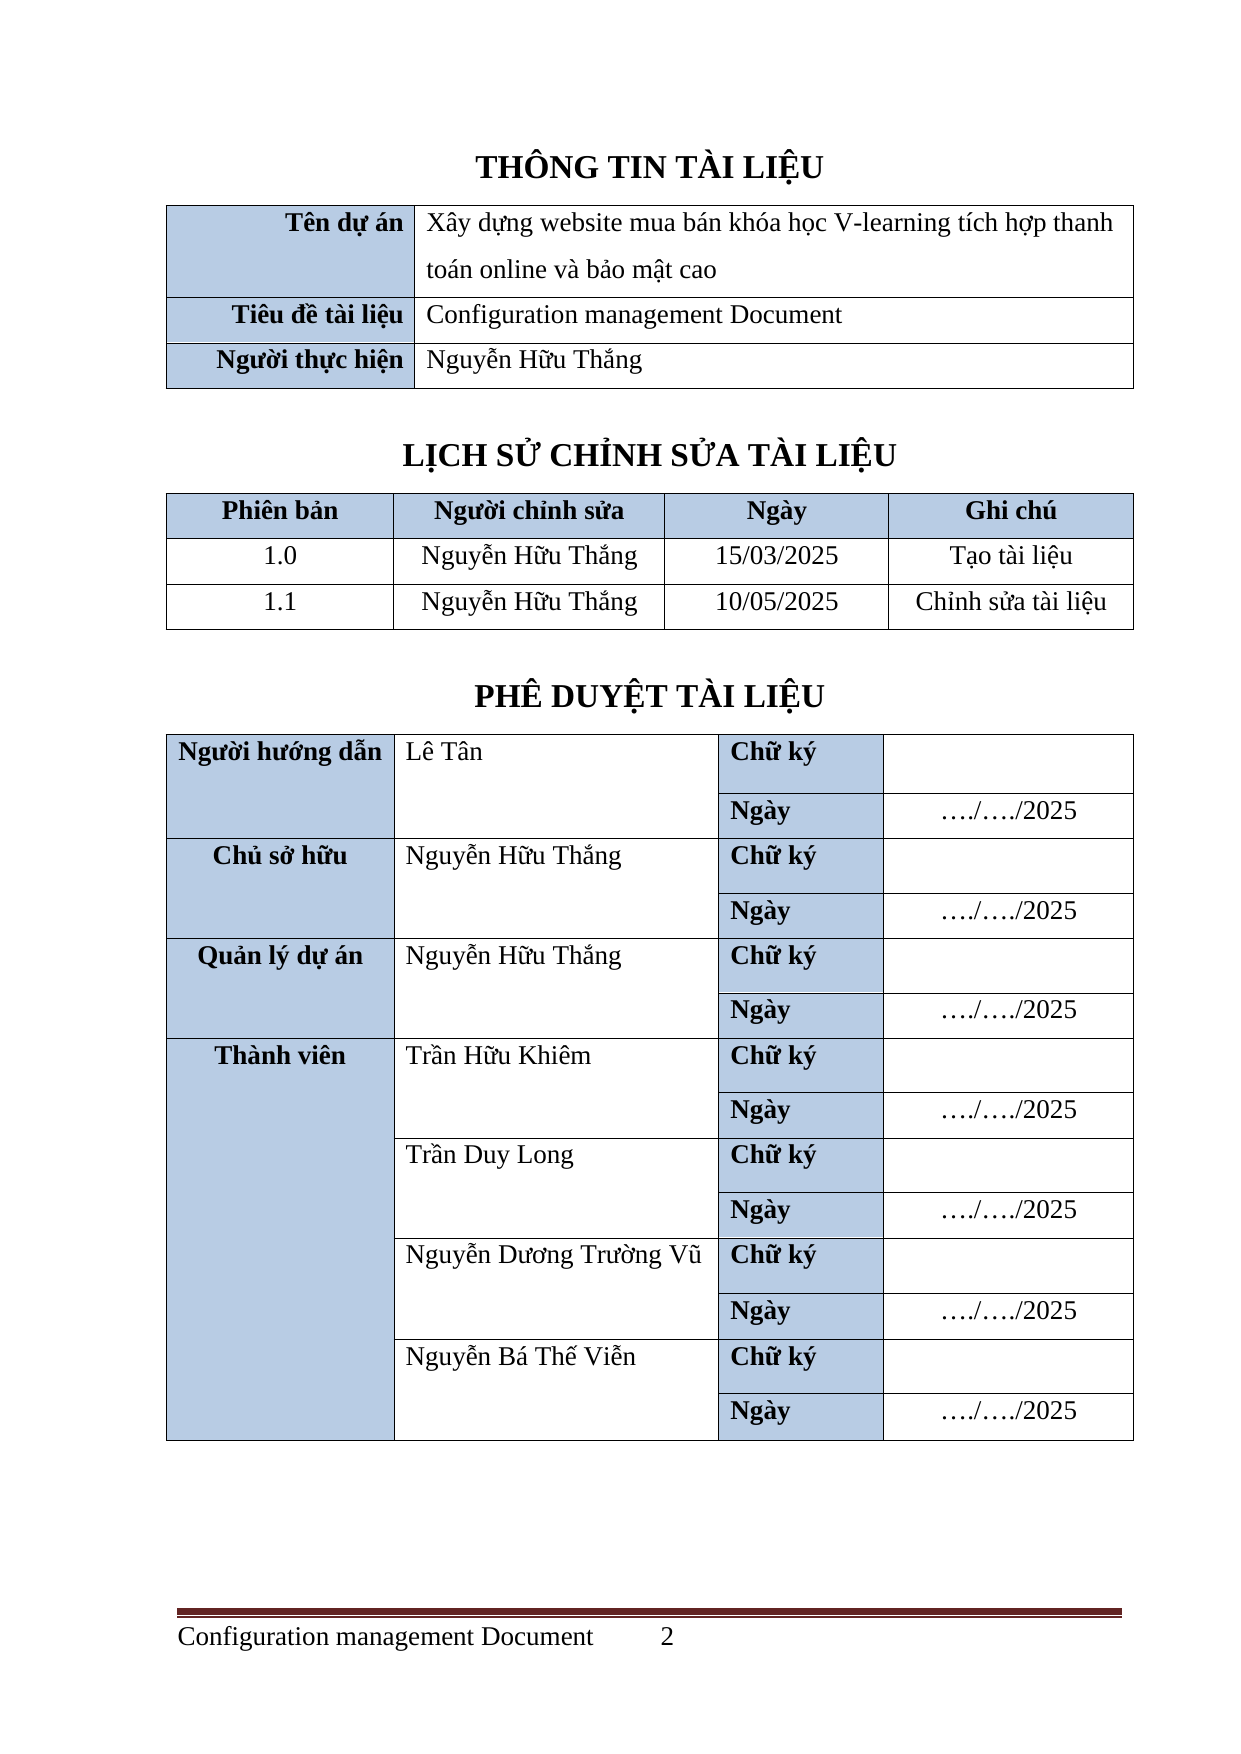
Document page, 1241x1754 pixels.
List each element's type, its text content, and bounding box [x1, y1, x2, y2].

table_cell Nguyễn Hữu Thắng [415, 344, 1133, 388]
table_cell Ngày [719, 1294, 883, 1339]
table_cell Ngày [719, 994, 883, 1038]
table_cell Chữ ký [719, 1039, 883, 1092]
table_cell Nguyễn Hữu Thắng [395, 939, 718, 1038]
table_header Người chỉnh sửa [394, 494, 664, 538]
table_cell 1.0 [167, 539, 393, 584]
table_cell Chữ ký [719, 1239, 883, 1293]
table_cell Nguyễn Hữu Thắng [394, 585, 664, 629]
table_cell Nguyễn Dương Trường Vũ [395, 1239, 718, 1339]
table_header Phiên bản [167, 494, 393, 538]
table_cell Người thực hiện [167, 344, 414, 388]
table_cell Trần Duy Long [395, 1139, 718, 1237]
table_cell [884, 1039, 1133, 1092]
table_cell Nguyễn Hữu Thắng [394, 539, 664, 584]
table_cell Quản lý dự án [167, 939, 394, 1038]
table_cell …./…./2025 [884, 1193, 1133, 1237]
table_header Chữ ký [719, 735, 883, 793]
text THÔNG TIN TÀI LIỆU [177, 148, 1122, 186]
table_cell 15/03/2025 [665, 539, 888, 584]
table_cell [884, 1340, 1133, 1393]
table_header Ghi chú [889, 494, 1133, 538]
table_cell Chữ ký [719, 1340, 883, 1393]
table_header [884, 735, 1133, 793]
table_cell …./…./2025 [884, 894, 1133, 938]
table_header Tên dự án [167, 206, 414, 297]
table_cell Tiêu đề tài liệu [167, 298, 414, 342]
table_header Người hướng dẫn [167, 735, 394, 838]
table_cell 10/05/2025 [665, 585, 888, 629]
table_cell [884, 1139, 1133, 1192]
table_cell Configuration management Document [415, 298, 1133, 342]
table_cell Ngày [719, 1093, 883, 1138]
table_cell …./…./2025 [884, 994, 1133, 1038]
text LỊCH SỬ CHỈNH SỬA TÀI LIỆU [177, 436, 1122, 474]
table_cell Nguyễn Hữu Thắng [395, 839, 718, 938]
table_cell …./…./2025 [884, 794, 1133, 838]
table_cell Ngày [719, 794, 883, 838]
table_cell Chữ ký [719, 1139, 883, 1192]
table_cell …./…./2025 [884, 1294, 1133, 1339]
table_cell Thành viên [167, 1039, 394, 1440]
table_cell Tạo tài liệu [889, 539, 1133, 584]
table_cell 1.1 [167, 585, 393, 629]
table_header Ngày [665, 494, 888, 538]
table_cell [884, 839, 1133, 893]
table_cell Ngày [719, 894, 883, 938]
table_cell [884, 1239, 1133, 1293]
table_cell Chủ sở hữu [167, 839, 394, 938]
table_cell Ngày [719, 1193, 883, 1237]
table_cell Nguyễn Bá Thế Viễn [395, 1340, 718, 1440]
table_cell Chữ ký [719, 839, 883, 893]
table_cell Ngày [719, 1394, 883, 1440]
table_cell Chữ ký [719, 939, 883, 992]
table_header Lê Tân [395, 735, 718, 838]
table_cell …./…./2025 [884, 1394, 1133, 1440]
table_cell …./…./2025 [884, 1093, 1133, 1138]
table_cell [884, 939, 1133, 992]
text PHÊ DUYỆT TÀI LIỆU [177, 677, 1122, 715]
table_cell Chỉnh sửa tài liệu [889, 585, 1133, 629]
table_cell Trần Hữu Khiêm [395, 1039, 718, 1138]
table_header Xây dựng website mua bán khóa học V-learning tích hợp thanh toán online và bảo mật cao [415, 206, 1133, 297]
